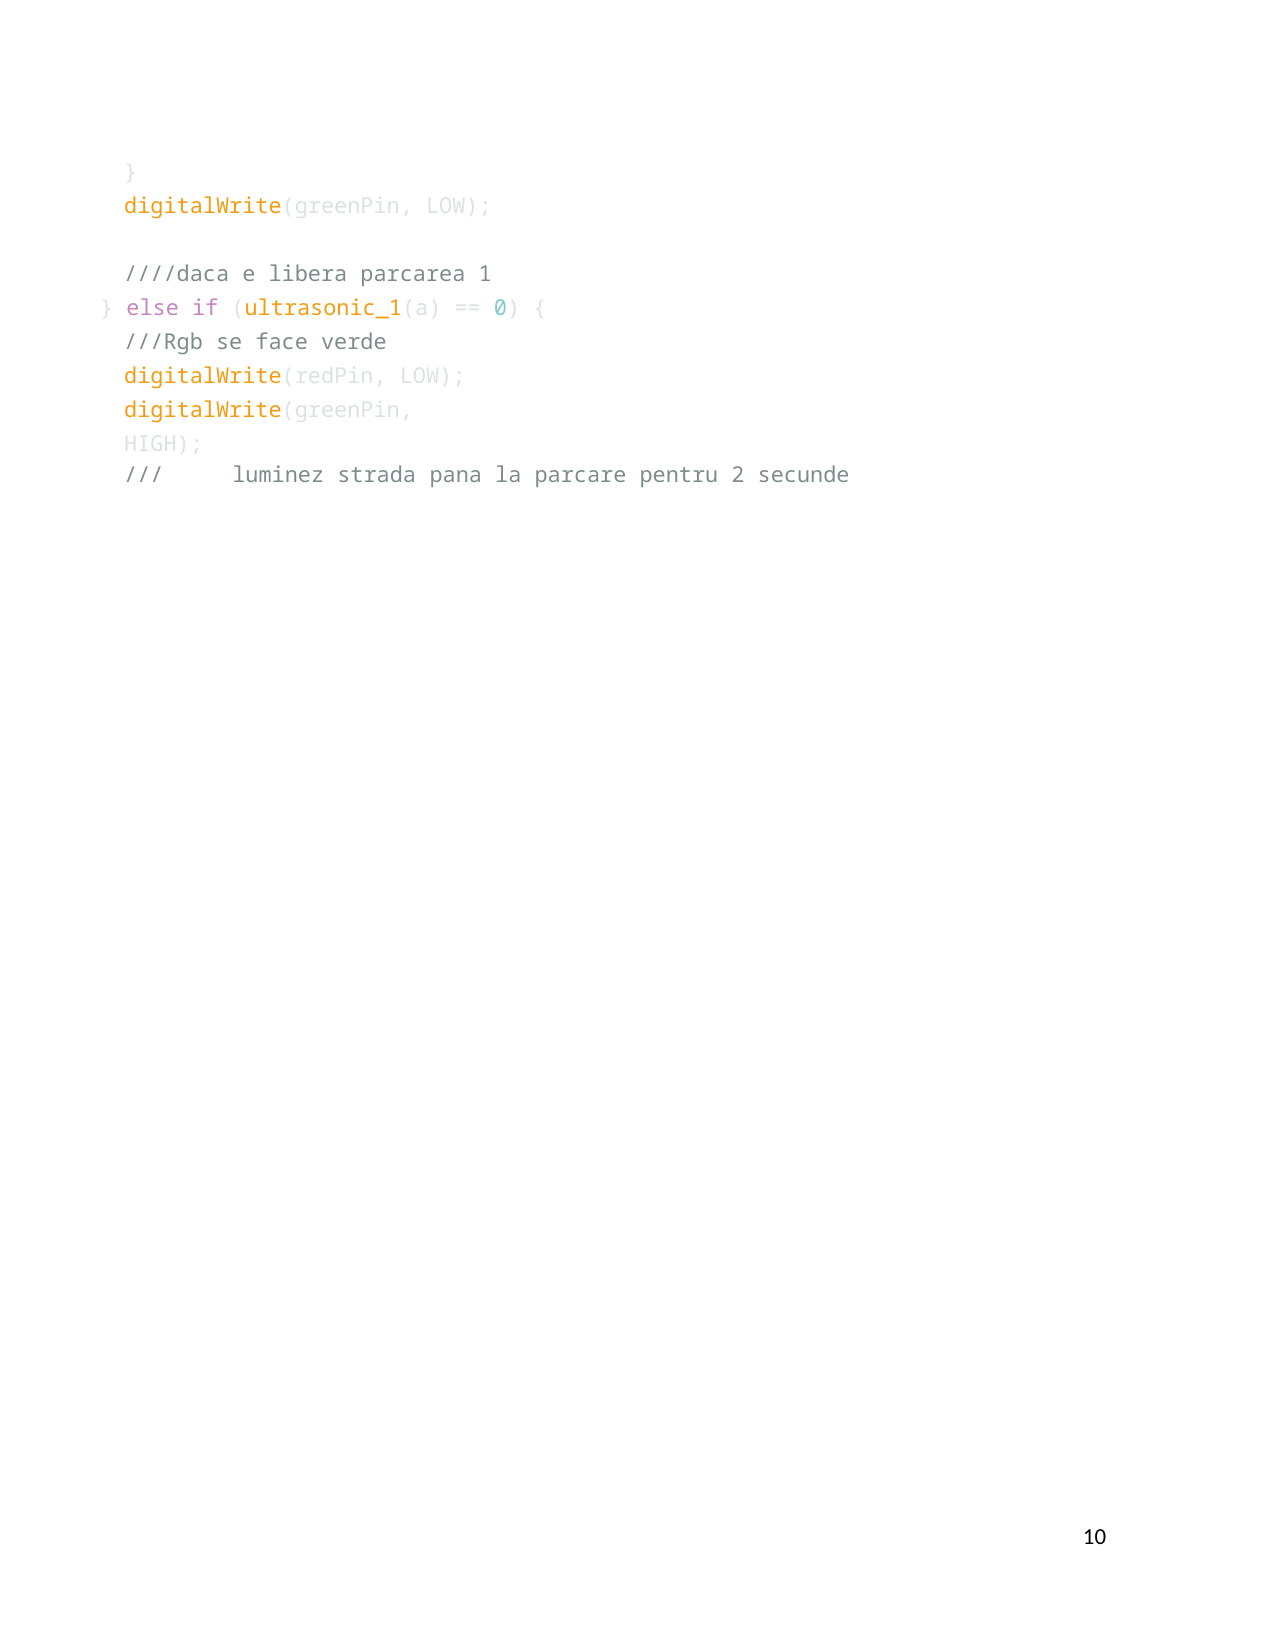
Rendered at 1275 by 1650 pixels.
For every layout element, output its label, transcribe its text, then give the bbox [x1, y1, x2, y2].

text } [124, 156, 1267, 186]
text /// luminez strada pana la parcare pentru 2 secunde [124, 462, 1267, 488]
text ////daca e libera parcarea 1 [124, 258, 1267, 288]
text digitalWrite(greenPin, LOW); [124, 191, 1267, 220]
text } else if (ultrasonic_1(a) == 0) { [100, 292, 1267, 322]
text ///Rgb se face verde digitalWrite(redPin, LOW); digitalWrite(greenPin, HIGH); [124, 326, 473, 458]
